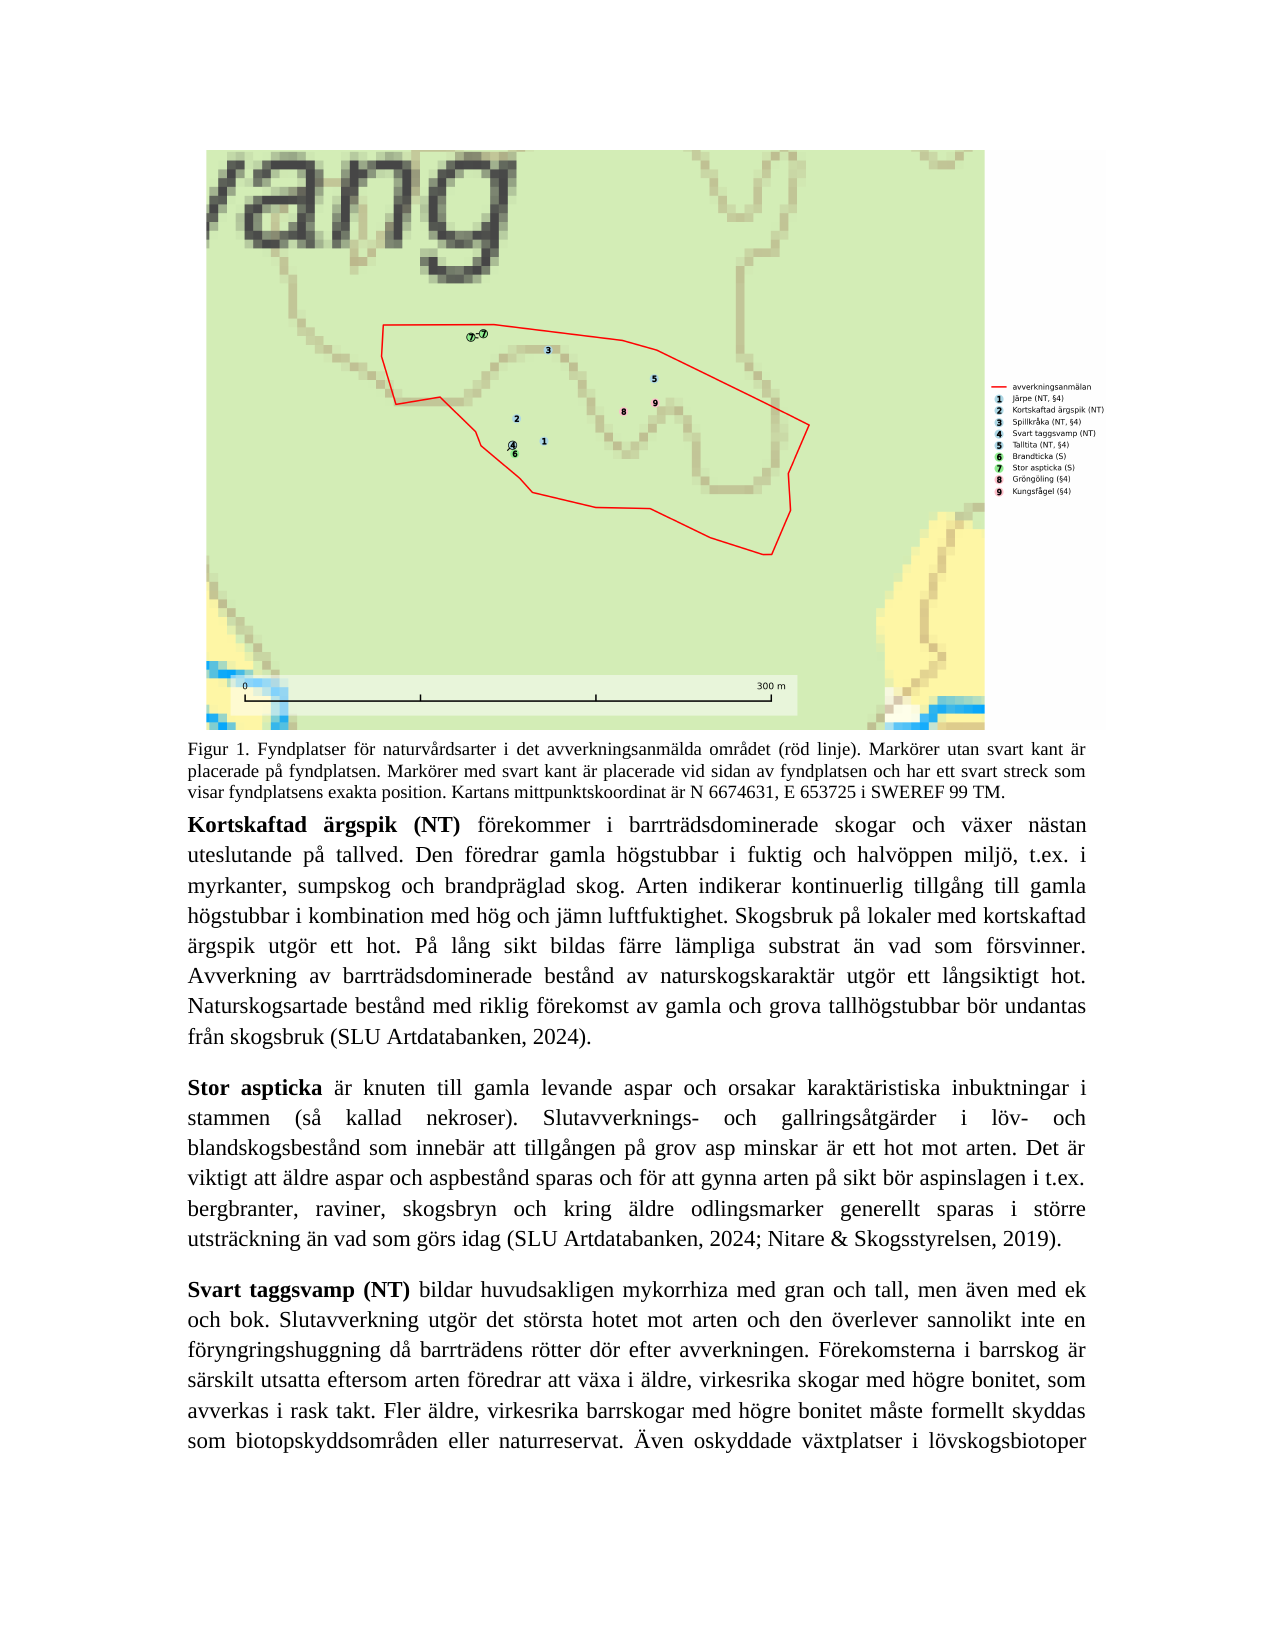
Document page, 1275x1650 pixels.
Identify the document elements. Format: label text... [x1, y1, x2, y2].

picture [206, 150, 1107, 730]
text Kortskaftad ärgspik (NT) förekommer i barrträdsdominerade skogar och växer nästan uteslutande på tallved. Den föredrar gamla högstubbar i fuktig och halvöppen miljö, t.ex. i myrkanter, sumpskog och brandpräglad skog. Arten indikerar kontinuerlig tillgång till gamla högstubbar i kombination med hög och jämn luftfuktighet. Skogsbruk på lokaler med kortskaftad ärgspik utgör ett hot. På lång sikt bildas färre lämpliga substrat än vad som försvinner. Avverkning av barrträdsdominerade bestånd av naturskogskaraktär utgör ett långsiktigt hot. Naturskogsartade bestånd med riklig förekomst av gamla och grova tallhögstubbar bör undantas från skogsbruk (SLU Artdatabanken, 2024). [187, 811, 1087, 1049]
text Figur 1. Fyndplatser för naturvårdsarter i det avverkningsanmälda området (röd linje). Markörer utan svart kant är placerade på fyndplatsen. Markörer med svart kant är placerade vid sidan av fyndplatsen och har ett svart streck som visar fyndplatsens exakta position. Kartans mittpunktskoordinat är N 6674631, E 653725 i SWEREF 99 TM. [187, 738, 1087, 803]
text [187, 1276, 1087, 1453]
text Stor aspticka är knuten till gamla levande aspar och orsakar karaktäristiska inbuktningar i stammen (så kallad nekroser). Slutavverknings- och gallringsåtgärder i löv- och blandskogsbestånd som innebär att tillgången på grov asp minskar är ett hot mot arten. Det är viktigt att äldre aspar och aspbestånd sparas och för att gynna arten på sikt bör aspinslagen i t.ex. bergbranter, raviner, skogsbryn och kring äldre odlingsmarker generellt sparas i större utsträckning än vad som görs idag (SLU Artdatabanken, 2024; Nitare & Skogsstyrelsen, 2019). [187, 1074, 1087, 1251]
